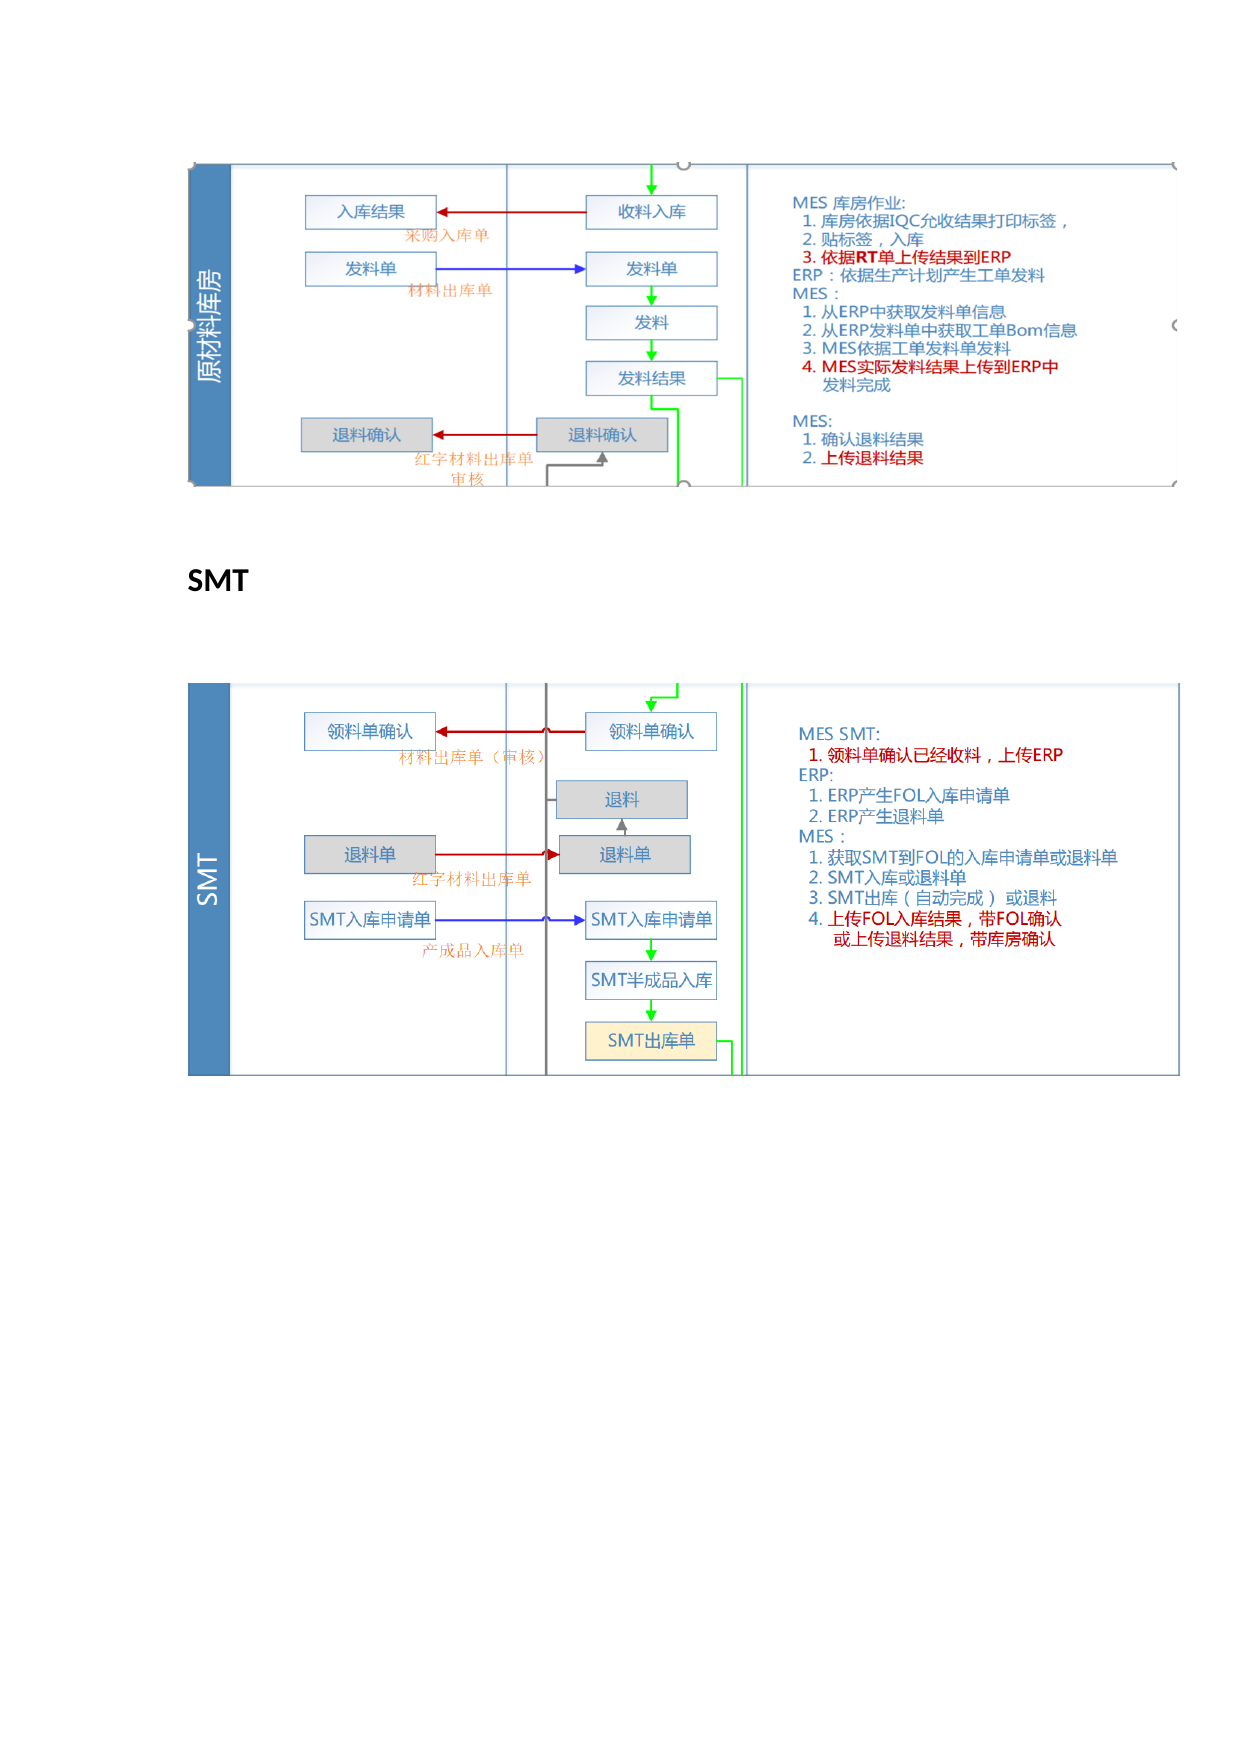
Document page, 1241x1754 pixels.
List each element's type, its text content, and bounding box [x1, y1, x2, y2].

subtitle SMT [187, 547, 1053, 612]
picture [187, 683, 1181, 1076]
picture [187, 162, 1178, 487]
